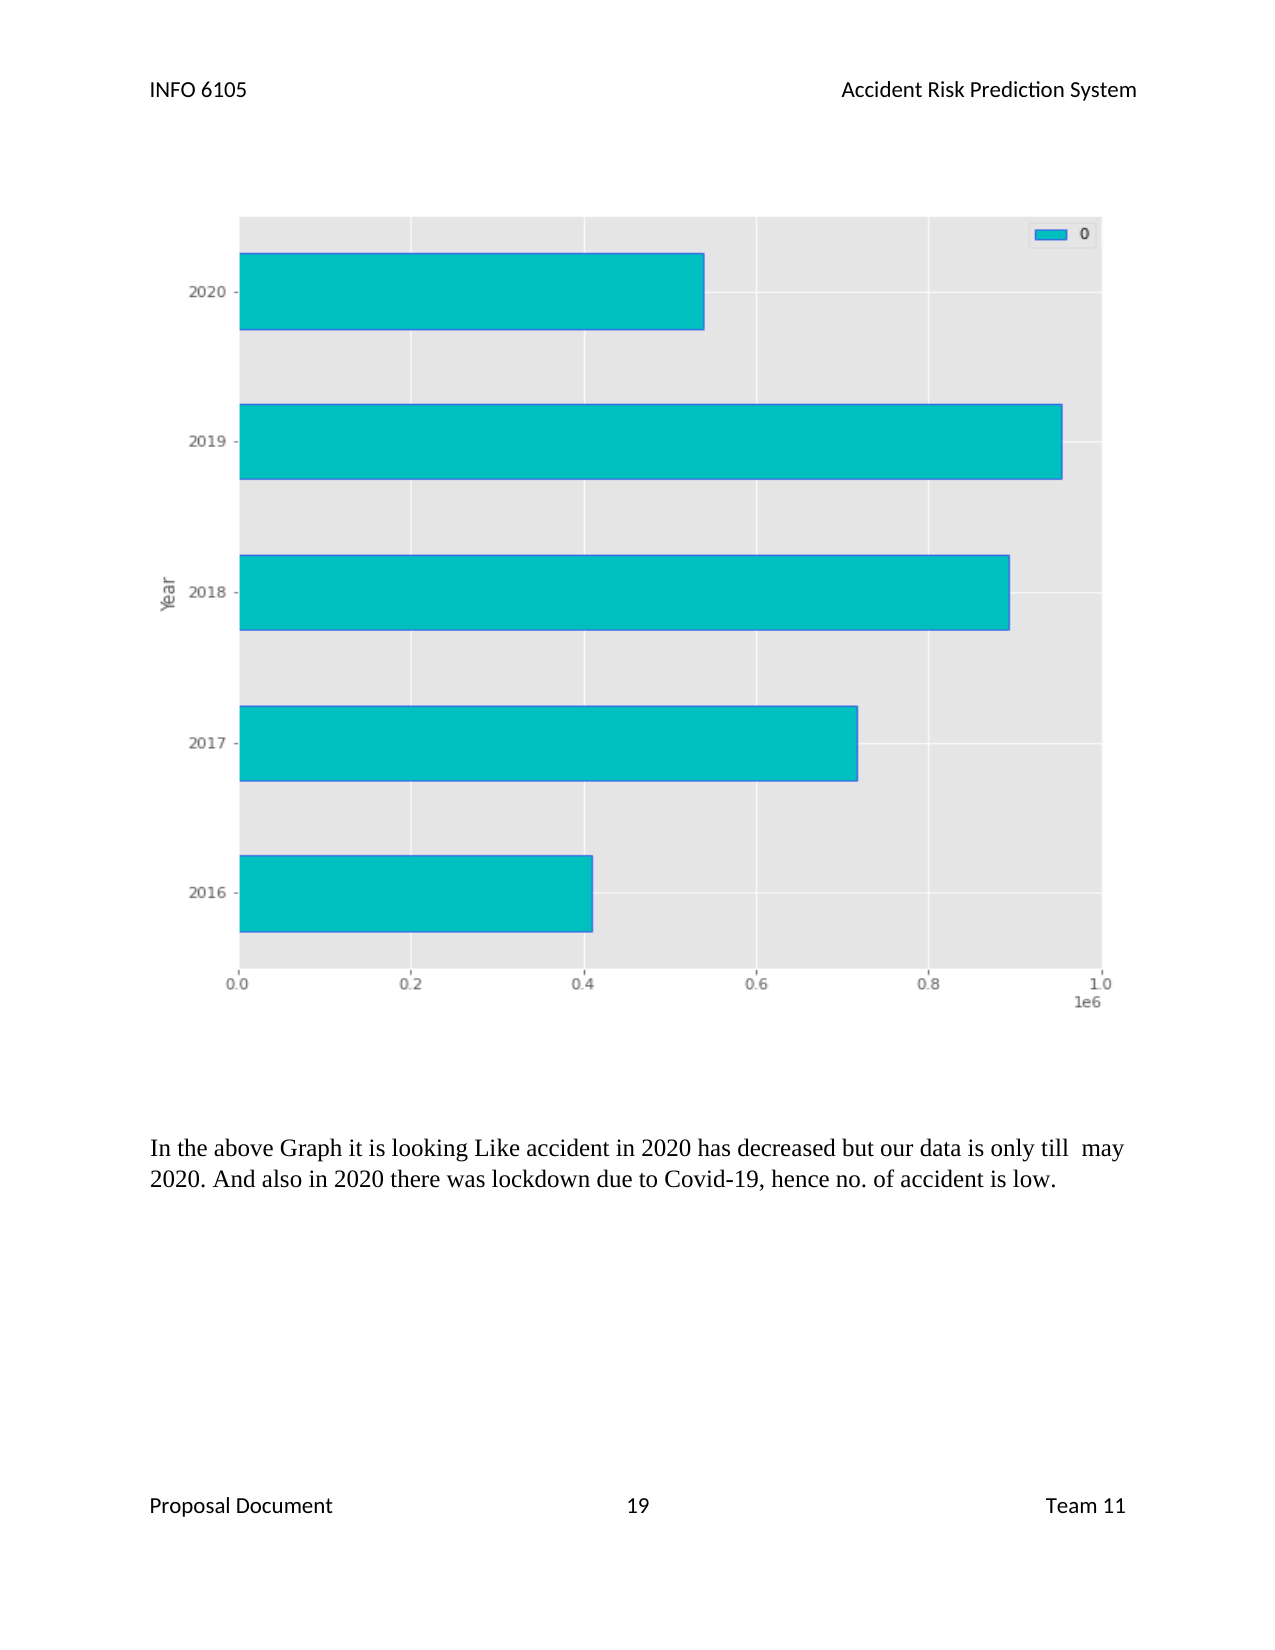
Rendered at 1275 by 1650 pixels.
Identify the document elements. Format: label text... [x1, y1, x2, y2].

picture [150, 206, 1125, 1020]
text In the above Graph it is looking Like accident in 2020 has decreased but our data is only till may 2020. And also in 2020 there was lockdown due to Covid-19, hence no. of accident is low. [150, 1133, 1125, 1193]
